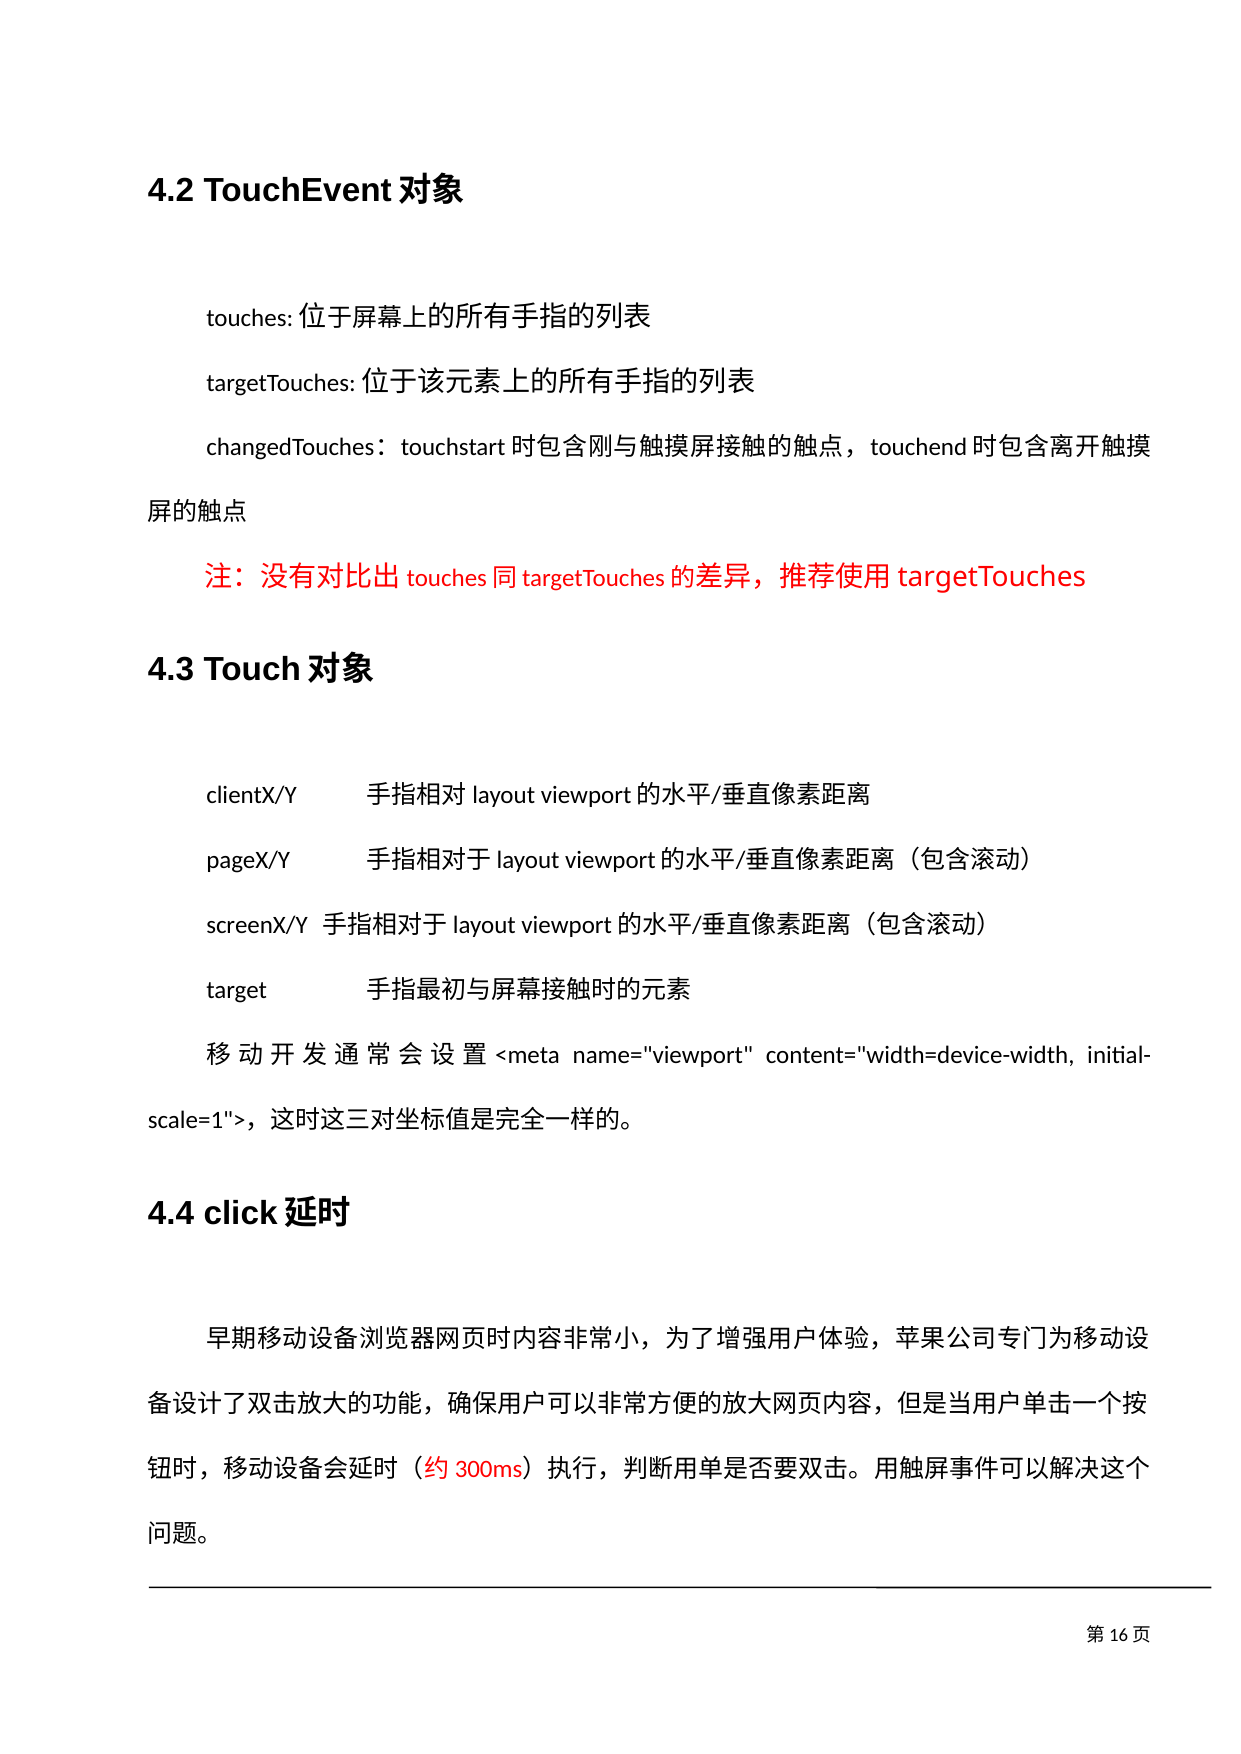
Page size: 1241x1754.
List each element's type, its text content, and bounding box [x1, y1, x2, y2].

text 移动开发通常会设置<meta name="viewport" content="width=device-width, initial-scale=1">，这时这三对坐标值是完全一样的。 [148, 1020, 1152, 1150]
subtitle 4.3 Touch对象 [148, 634, 1152, 699]
text screenX/Y 手指相对于layout viewport的水平/垂直像素距离（包含滚动） [148, 890, 1152, 955]
text clientX/Y 手指相对 layout viewport的水平/垂直像素距离 [148, 760, 1152, 825]
text targetTouches: 位于该元素上的所有手指的列表 [148, 347, 1152, 412]
text 注：没有对比出touches同targetTouches的差异，推荐使用targetTouches [148, 542, 1152, 607]
text touches: 位于屏幕上的所有手指的列表 [148, 282, 1152, 347]
text pageX/Y 手指相对于layout viewport的水平/垂直像素距离（包含滚动） [148, 825, 1152, 890]
text target 手指最初与屏幕接触时的元素 [148, 955, 1152, 1020]
text changedTouches：touchstart时包含刚与触摸屏接触的触点，touchend时包含离开触摸屏的触点 [148, 412, 1152, 542]
text 早期移动设备浏览器网页时内容非常小，为了增强用户体验，苹果公司专门为移动设备设计了双击放大的功能，确保用户可以非常方便的放大网页内容，但是当用户单击一个按钮时，移动设备会延时（约300ms）执行，判断用单是否要双击。用触屏事件可以解决这个问题。 [148, 1304, 1152, 1564]
subtitle 4.4 click延时 [148, 1177, 1152, 1242]
subtitle 4.2 TouchEvent对象 [148, 155, 1152, 220]
